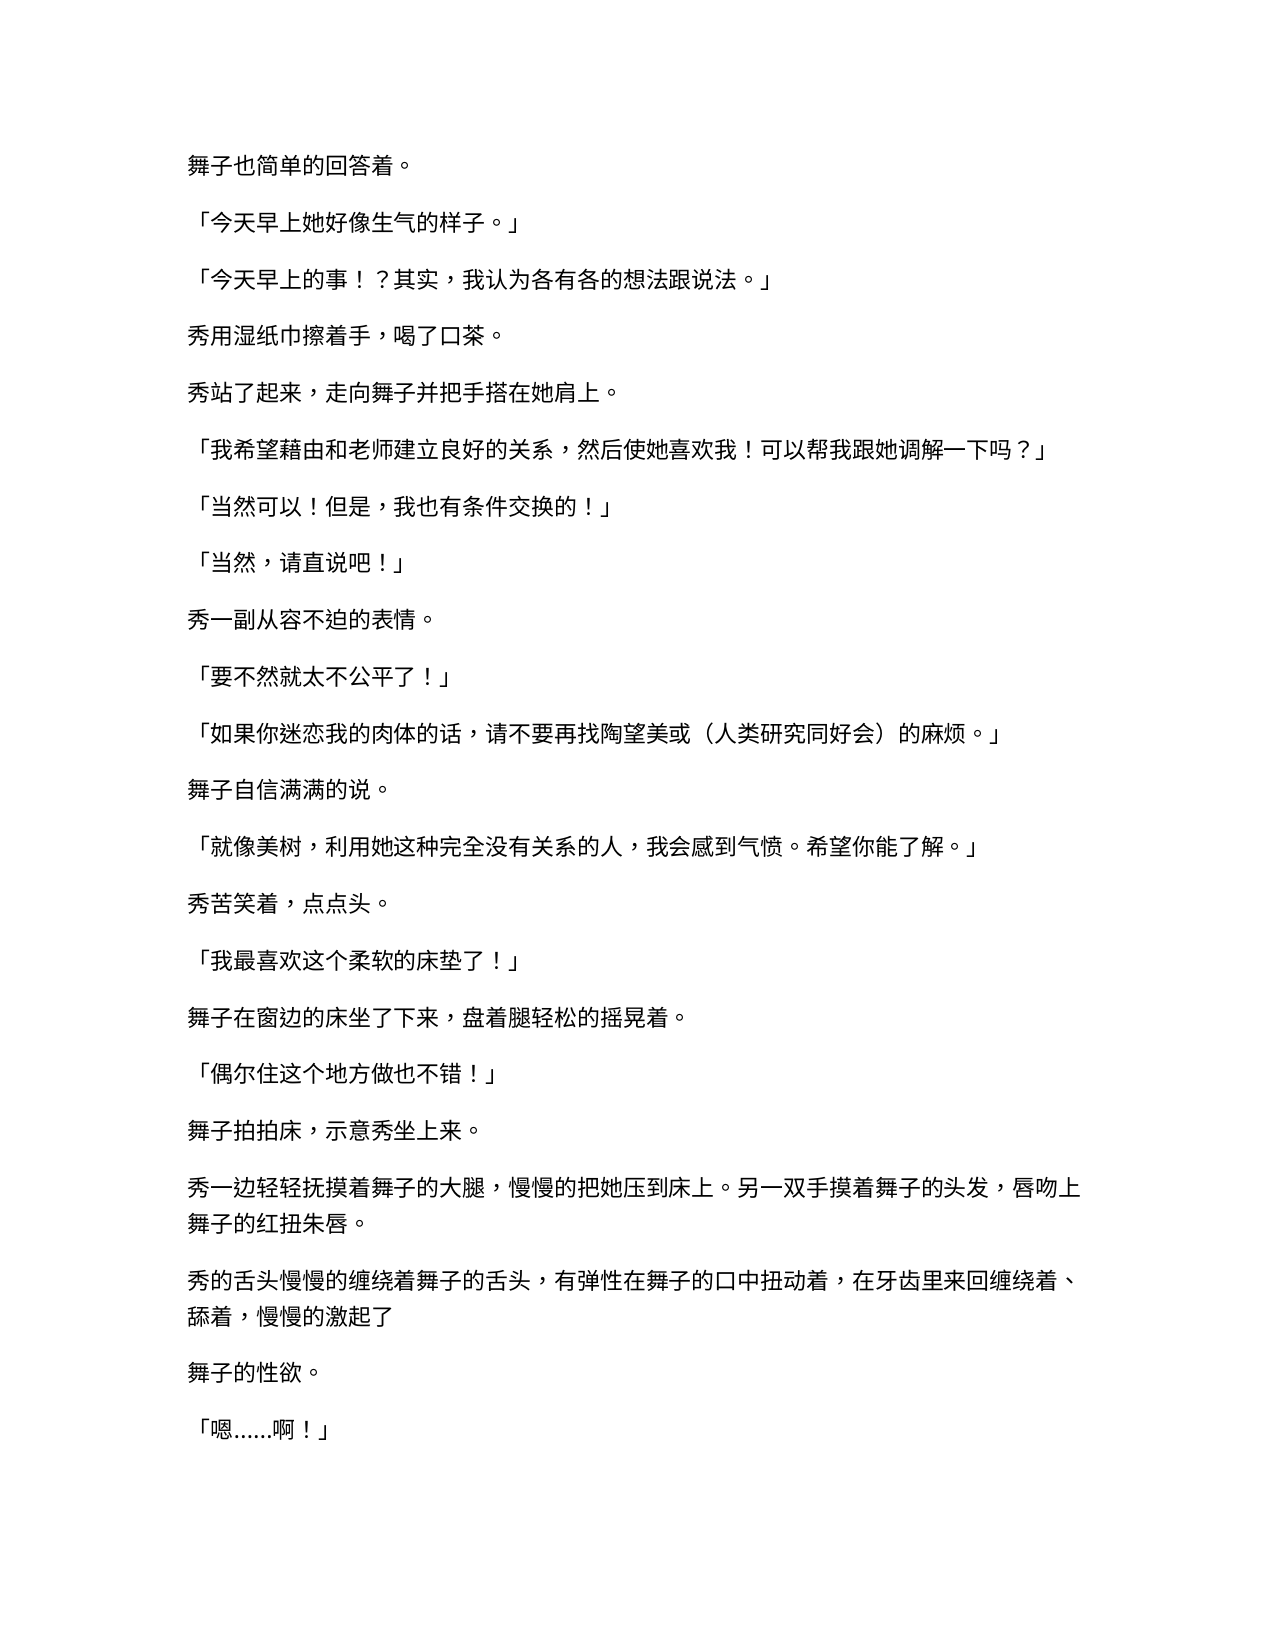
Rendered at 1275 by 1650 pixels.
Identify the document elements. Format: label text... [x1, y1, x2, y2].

text 「偶尔住这个地方做也不错！」 [187, 1058, 1087, 1089]
text 「就像美树，利用她这种完全没有关系的人，我会感到气愤。希望你能了解。」 [187, 831, 1087, 862]
text 舞子也简单的回答着。 [187, 150, 1087, 181]
text 舞子自信满满的说。 [187, 774, 1087, 806]
text 舞子在窗边的床坐了下来，盘着腿轻松的摇晃着。 [187, 1002, 1087, 1033]
text 秀一边轻轻抚摸着舞子的大腿，慢慢的把她压到床上。另一双手摸着舞子的头发，唇吻上舞子的红扭朱唇。 [187, 1172, 1087, 1239]
text 「如果你迷恋我的肉体的话，请不要再找陶望美或（人类研究同好会）的麻烦。」 [187, 718, 1087, 749]
text 秀苦笑着，点点头。 [187, 888, 1087, 919]
text 「今天早上她好像生气的样子。」 [187, 207, 1087, 238]
text 「我希望藉由和老师建立良好的关系，然后使她喜欢我！可以帮我跟她调解一下吗？」 [187, 434, 1087, 465]
text 「要不然就太不公平了！」 [187, 661, 1087, 692]
text 秀用湿纸巾擦着手，喝了口茶。 [187, 320, 1087, 352]
text 「当然，请直说吧！」 [187, 547, 1087, 579]
text 秀的舌头慢慢的缠绕着舞子的舌头，有弹性在舞子的口中扭动着，在牙齿里来回缠绕着、舔着，慢慢的激起了 [187, 1264, 1087, 1332]
text 「嗯……啊！」 [187, 1414, 1087, 1445]
text 秀站了起来，走向舞子并把手搭在她肩上。 [187, 377, 1087, 408]
text 秀一副从容不迫的表情。 [187, 604, 1087, 635]
text 「当然可以！但是，我也有条件交换的！」 [187, 491, 1087, 522]
text 「我最喜欢这个柔软的床垫了！」 [187, 945, 1087, 976]
text 「今天早上的事！？其实，我认为各有各的想法跟说法。」 [187, 263, 1087, 295]
text 舞子的性欲。 [187, 1357, 1087, 1388]
text 舞子拍拍床，示意秀坐上来。 [187, 1115, 1087, 1146]
